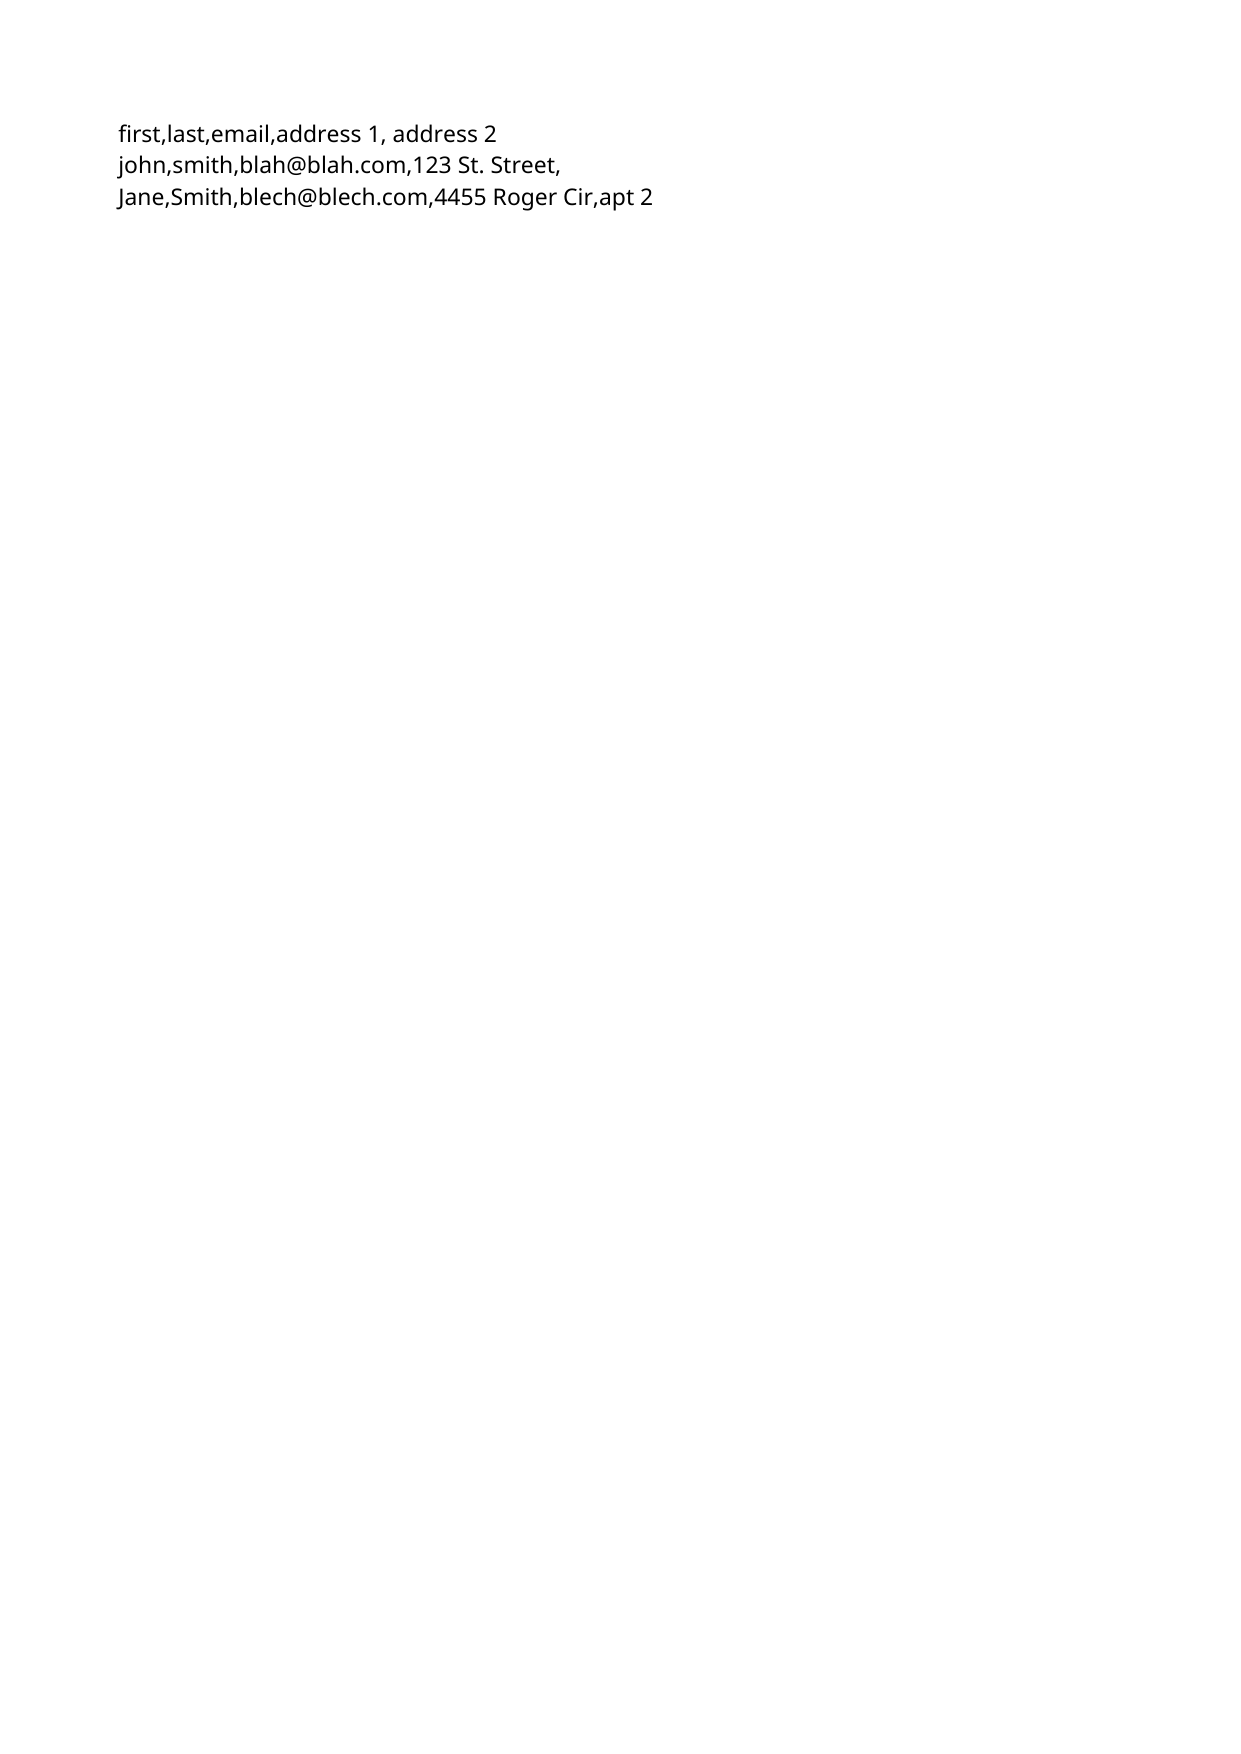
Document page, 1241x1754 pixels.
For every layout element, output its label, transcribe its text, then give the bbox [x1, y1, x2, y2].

text john,smith,blah@blah.com,123 St. Street, [118, 149, 1122, 181]
text first,last,email,address 1, address 2 [118, 118, 1122, 149]
text Jane,Smith,blech@blech.com,4455 Roger Cir,apt 2 [118, 181, 1122, 212]
